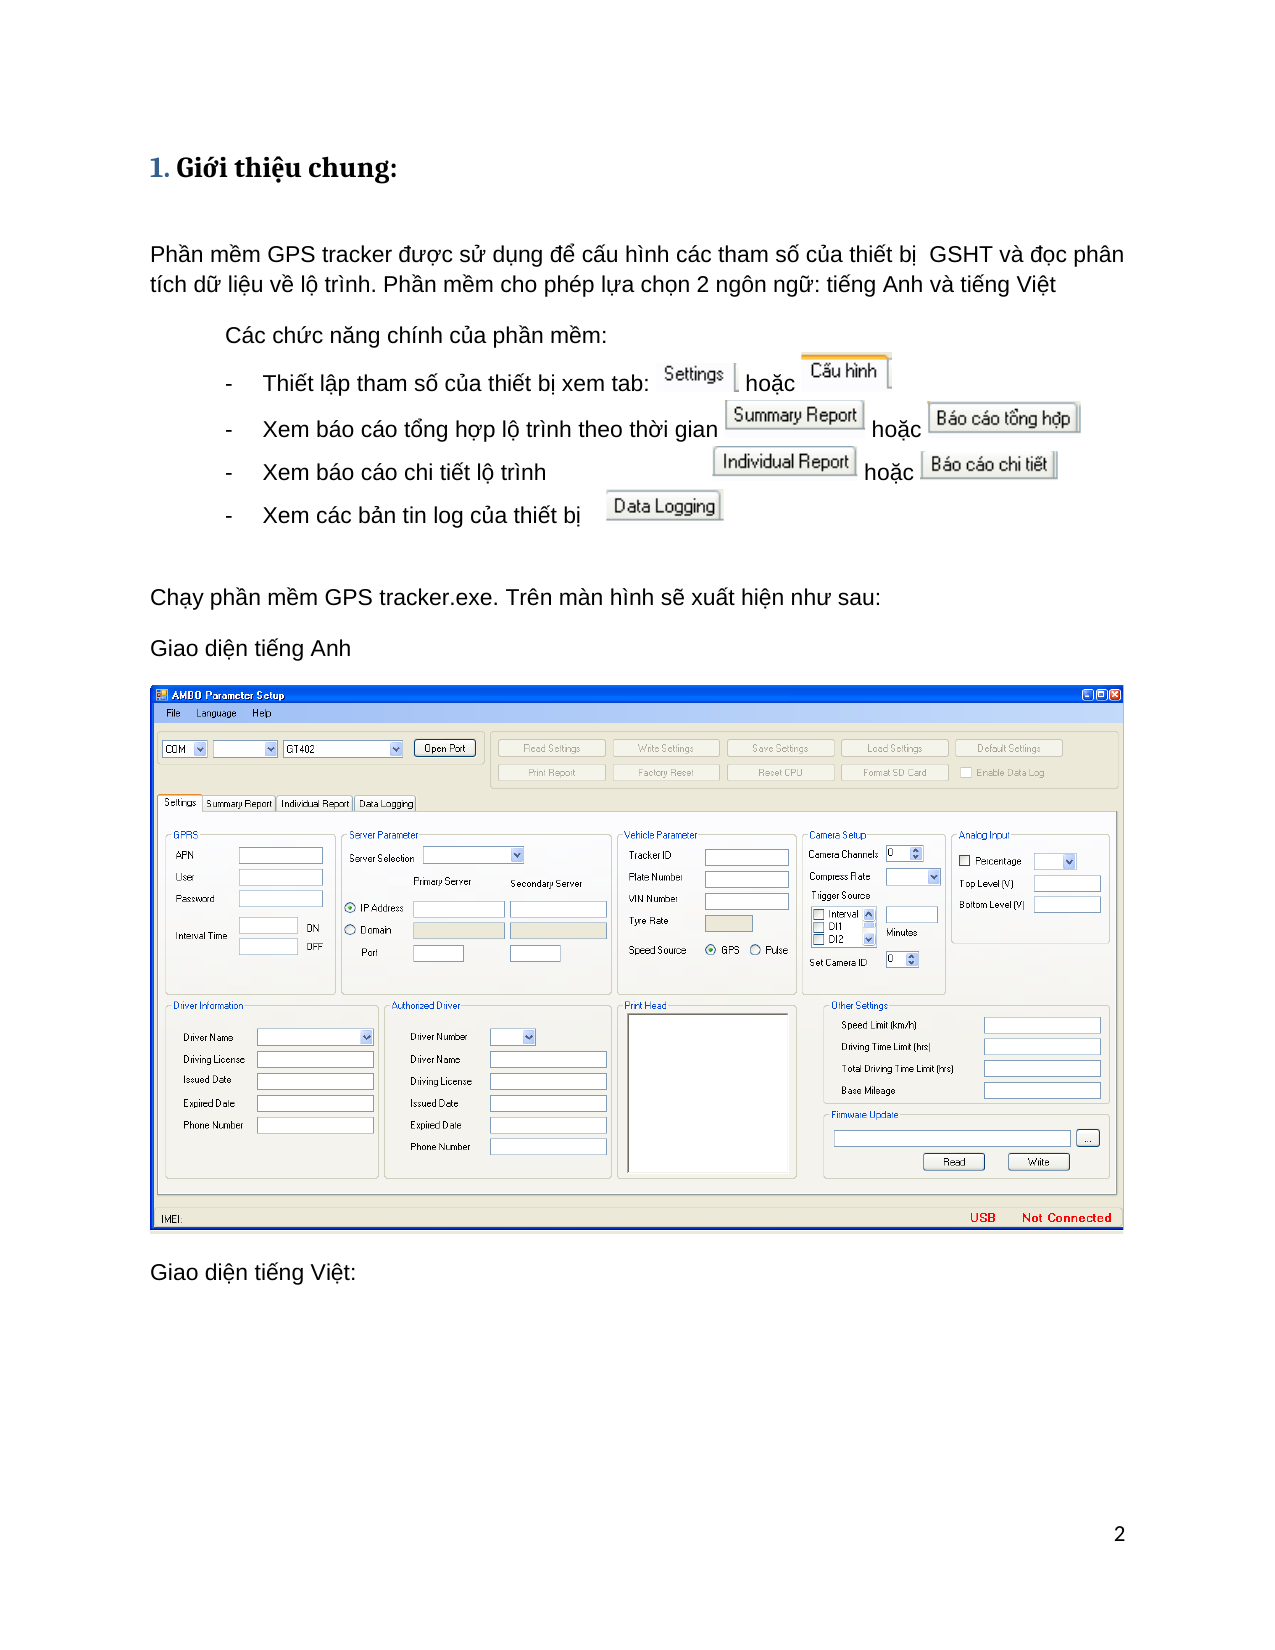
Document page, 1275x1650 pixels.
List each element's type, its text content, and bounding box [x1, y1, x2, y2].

picture [606, 489, 724, 524]
picture [712, 446, 858, 481]
text Chạy phần mềm GPS tracker.exe. Trên màn hình sẽ xuất hiện như sau: [150, 583, 1125, 610]
text Phần mềm GPS tracker được sử dụng để cấu hình các tham số của thiết bị GSHT và đọc phân tích dữ liệu về lộ trình. Phần mềm cho phép lựa chọn 2 ngôn ngữ: tiếng Anh và tiếng Việt [150, 241, 1125, 297]
picture [801, 352, 892, 392]
picture [927, 401, 1081, 438]
list Các chức năng chính của phần mềm: [225, 322, 1125, 348]
text Giao diện tiếng Việt: [150, 1259, 1125, 1285]
list Thiết lập tham số của thiết bị xem tab: hoặc [225, 352, 1125, 396]
picture [150, 685, 1124, 1234]
list Xem các bản tin log của thiết bị [225, 489, 1125, 529]
text Giao diện tiếng Anh [150, 634, 1125, 661]
picture [724, 400, 866, 438]
picture [920, 451, 1058, 481]
picture [656, 363, 739, 392]
subtitle 1. Giới thiệu chung: [150, 150, 1125, 184]
